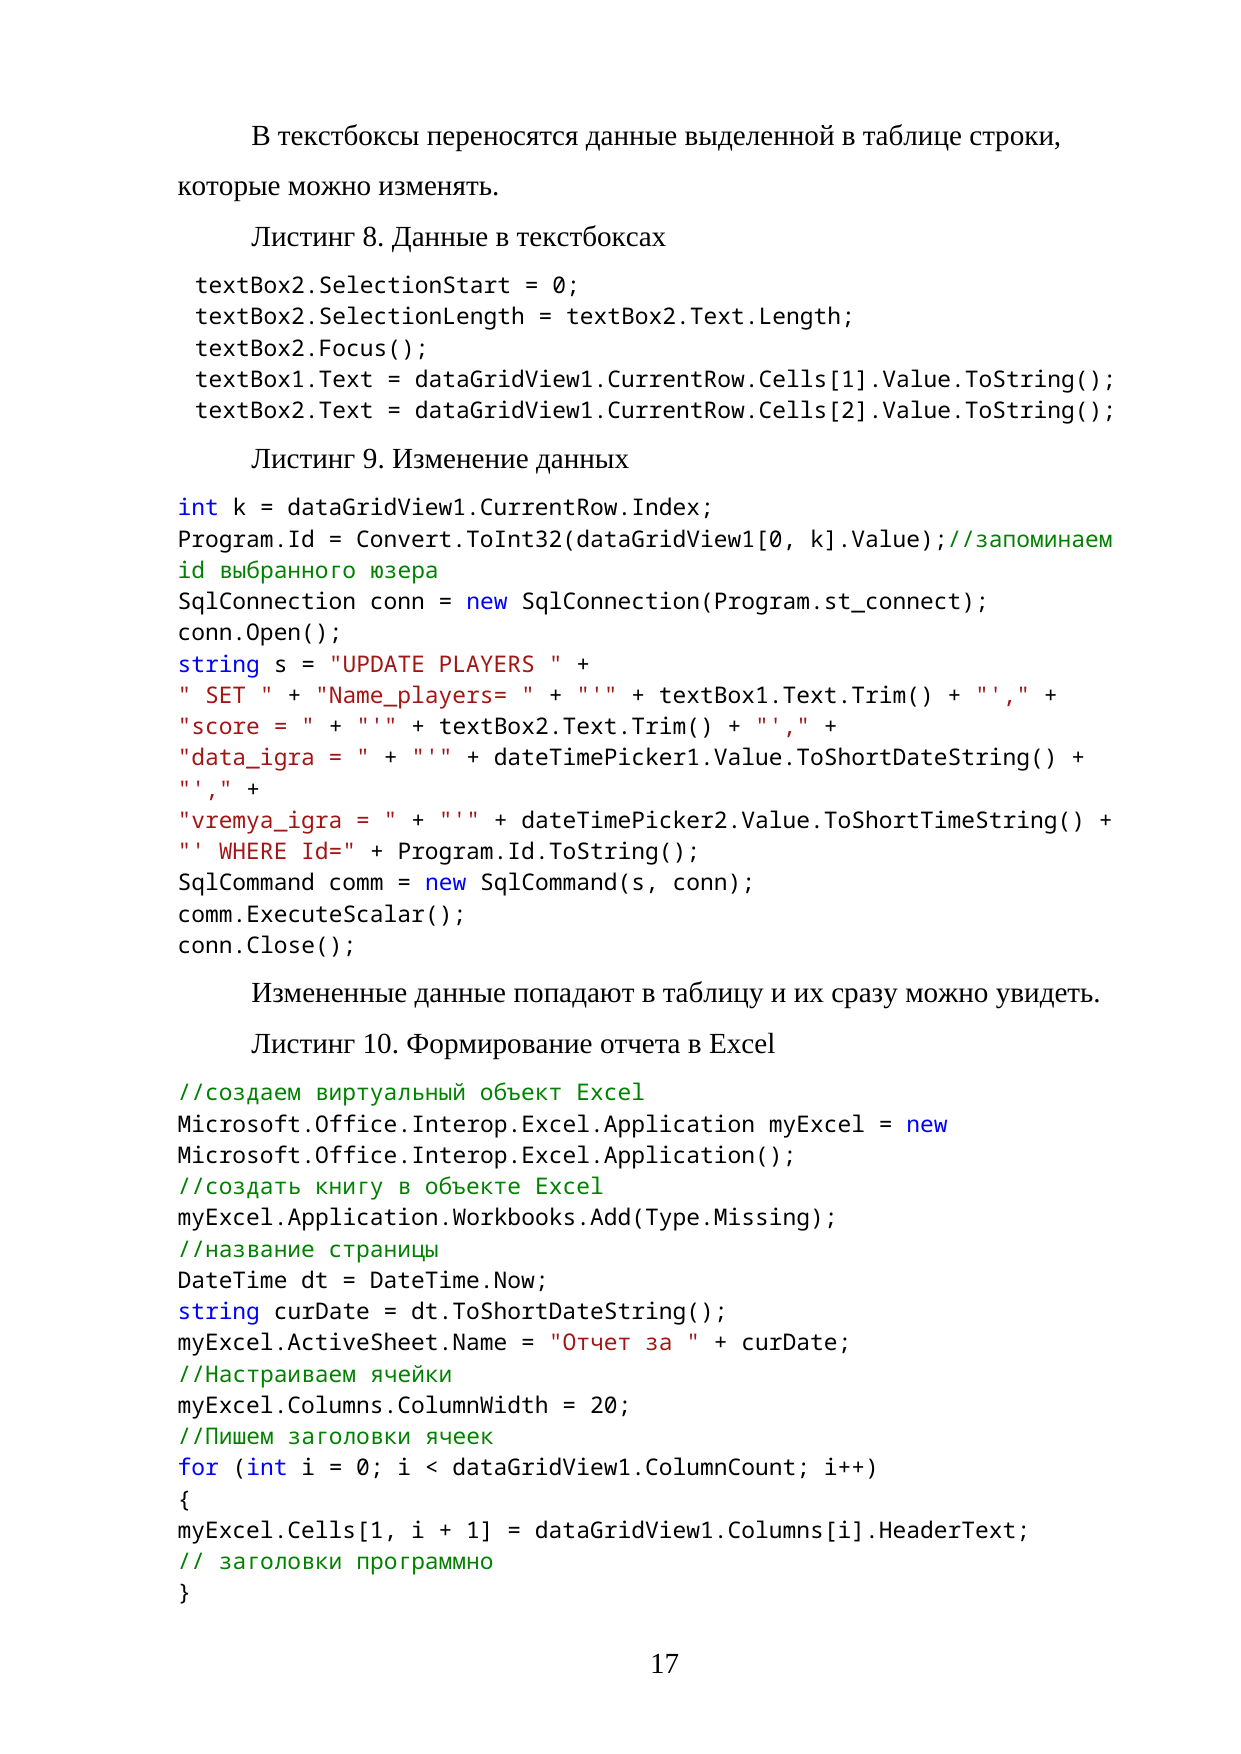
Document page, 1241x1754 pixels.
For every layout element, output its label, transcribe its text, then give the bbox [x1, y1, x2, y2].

text В текстбоксы переносятся данные выделенной в таблице строки, которые можно изменять. [177, 118, 1152, 202]
text myExcel.Columns.ColumnWidth = 20; [177, 1389, 1152, 1420]
text //Пишем заголовки ячеек [177, 1420, 1152, 1451]
text string s = "UPDATE PLAYERS " + [177, 647, 1152, 679]
text comm.ExecuteScalar(); [177, 897, 1152, 929]
text "score = " + "'" + textBox2.Text.Trim() + "'," + [177, 710, 1152, 741]
text } [177, 1576, 1152, 1607]
text //создать книгу в объекте Excel [177, 1170, 1152, 1201]
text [177, 1451, 1152, 1482]
text Program.Id = Convert.ToInt32(dataGridView1[0, k].Value);//запоминаем id выбранного юзера [177, 522, 1152, 585]
text //название страницы [177, 1232, 1152, 1264]
text textBox2.Text = dataGridView1.CurrentRow.Cells[2].Value.ToString(); [29, 394, 1152, 425]
text SqlConnection conn = new SqlConnection(Program.st_connect); [177, 585, 1152, 616]
text string curDate = dt.ToShortDateString(); [177, 1295, 1152, 1326]
text myExcel.Cells[1, i + 1] = dataGridView1.Columns[i].HeaderText; [177, 1514, 1152, 1545]
text conn.Open(); [177, 616, 1152, 647]
text textBox2.Focus(); [29, 332, 1152, 363]
text //Настраиваем ячейки [177, 1357, 1152, 1389]
text DateTime dt = DateTime.Now; [177, 1264, 1152, 1295]
text myExcel.Application.Workbooks.Add(Type.Missing); [177, 1201, 1152, 1232]
text "data_igra = " + "'" + dateTimePicker1.Value.ToShortDateString() + "'," + [177, 741, 1152, 804]
text textBox2.SelectionStart = 0; [29, 269, 1152, 300]
text textBox1.Text = dataGridView1.CurrentRow.Cells[1].Value.ToString(); [29, 363, 1152, 394]
text " SET " + "Name_players= " + "'" + textBox1.Text.Trim() + "'," + [177, 679, 1152, 710]
text "vremya_igra = " + "'" + dateTimePicker2.Value.ToShortTimeString() + "' WHERE Id=" + Program.Id.ToString(); [177, 804, 1152, 866]
text myExcel.ActiveSheet.Name = "Отчет за " + curDate; [177, 1326, 1152, 1357]
text conn.Close(); [177, 929, 1152, 960]
text Microsoft.Office.Interop.Excel.Application myExcel = new Microsoft.Office.Interop.Excel.Application(); [177, 1107, 1152, 1170]
text SqlCommand comm = new SqlCommand(s, conn); [177, 866, 1152, 897]
text Измененные данные попадают в таблицу и их сразу можно увидеть. [177, 976, 1152, 1009]
text Листинг 9. Изменение данных [177, 441, 1152, 474]
text Листинг 8. Данные в текстбоксах [177, 219, 1152, 252]
text // заголовки программно [177, 1545, 1152, 1576]
text textBox2.SelectionLength = textBox2.Text.Length; [29, 300, 1152, 332]
text Листинг 10. Формирование отчета в Excel [177, 1026, 1152, 1059]
text //создаем виртуальный объект Excel [177, 1076, 1152, 1107]
text { [177, 1482, 1152, 1514]
text int k = dataGridView1.CurrentRow.Index; [177, 491, 1152, 522]
